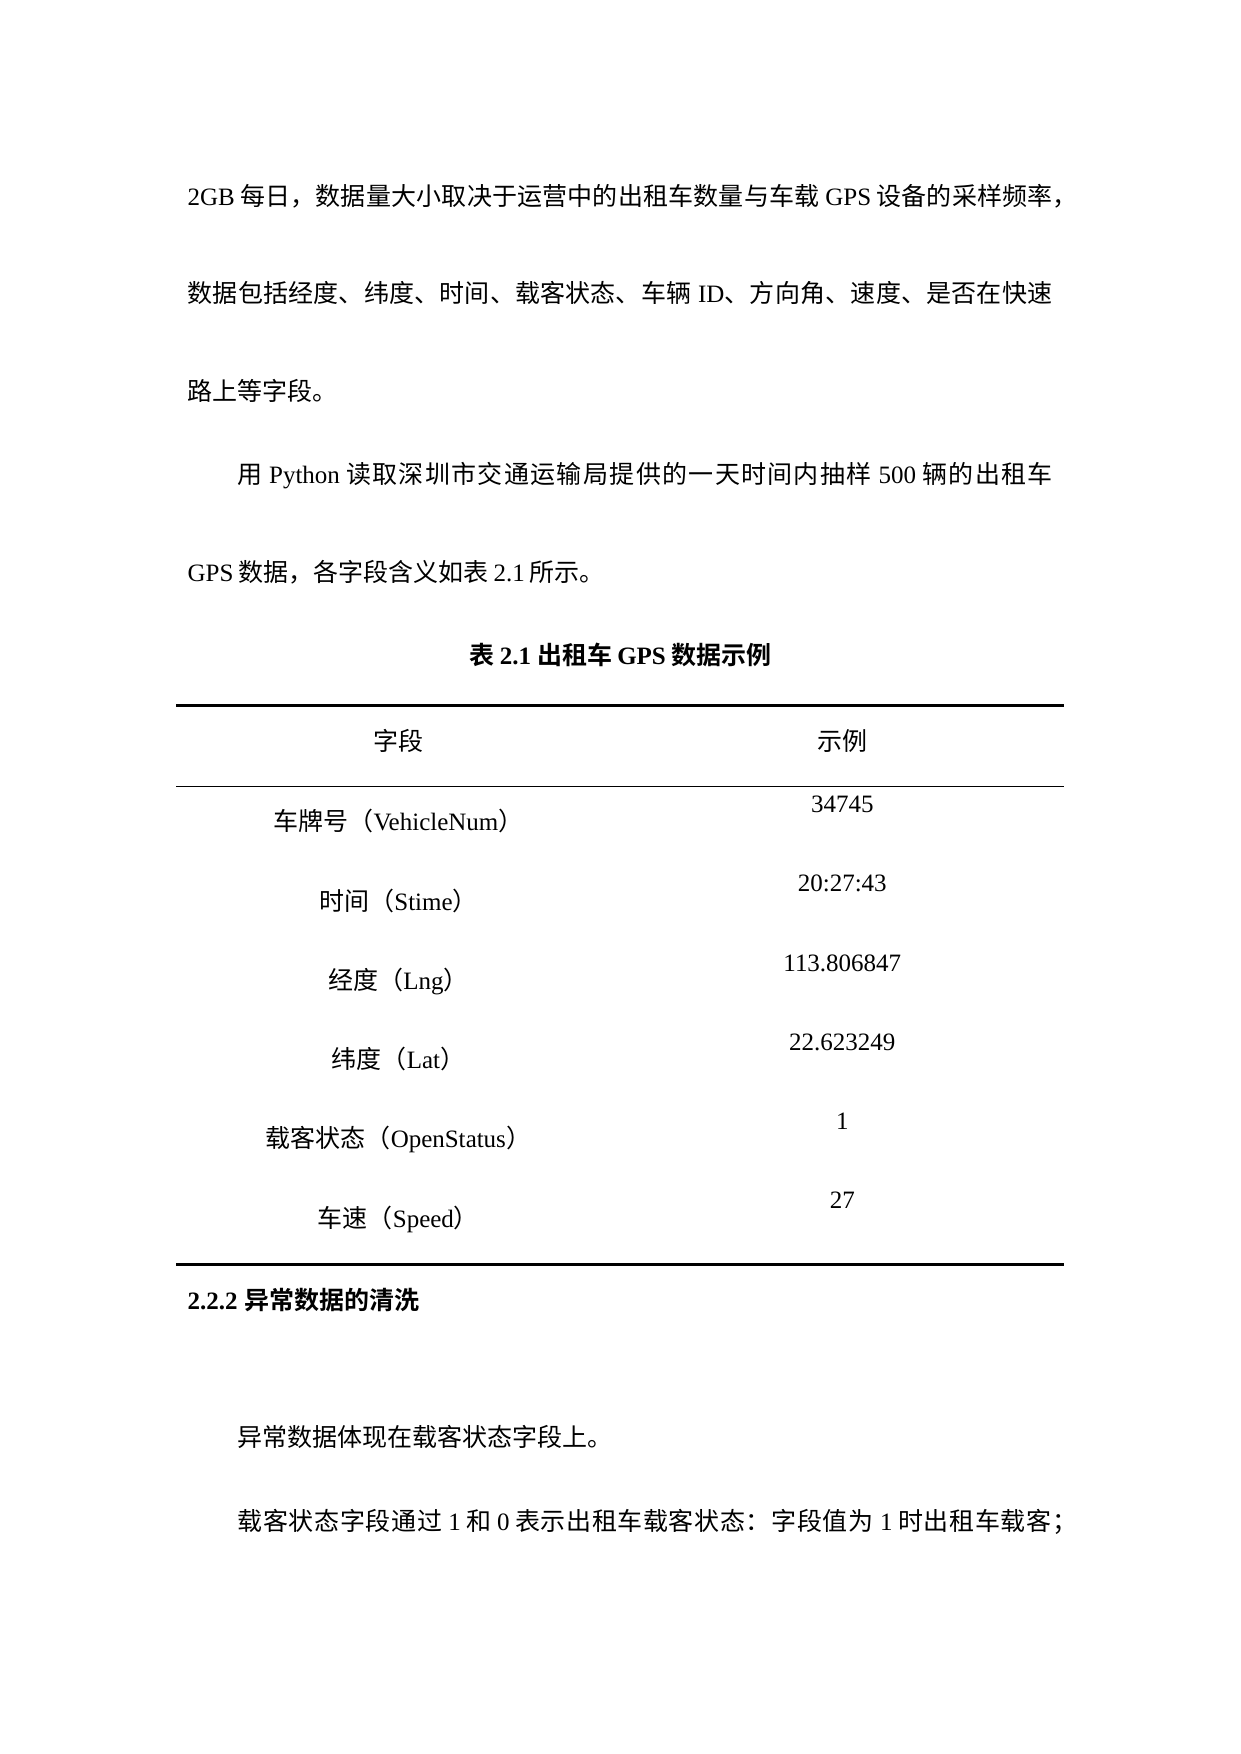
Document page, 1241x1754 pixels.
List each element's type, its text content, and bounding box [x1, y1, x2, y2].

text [187, 1487, 1053, 1552]
table_cell 113.806847 [620, 946, 1064, 1025]
table_header 示例 [620, 707, 1064, 786]
table_cell 经度（Lng） [176, 946, 620, 1025]
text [187, 162, 1053, 422]
table_cell 27 [620, 1184, 1064, 1263]
text 表2.1 出租车GPS数据示例 [187, 621, 1053, 686]
table_cell 时间（Stime） [176, 867, 620, 946]
table_cell 纬度（Lat） [176, 1025, 620, 1104]
table_cell 20:27:43 [620, 867, 1064, 946]
text 2.2.2 异常数据的清洗 [187, 1266, 1053, 1331]
text 用Python读取深圳市交通运输局提供的一天时间内抽样500辆的出租车GPS数据，各字段含义如表2.1所示。 [187, 440, 1053, 603]
table_cell 车速（Speed） [176, 1184, 620, 1263]
table_cell 车牌号（VehicleNum） [176, 787, 620, 867]
table_cell 载客状态（OpenStatus） [176, 1104, 620, 1184]
table_cell 1 [620, 1104, 1064, 1184]
table_cell 34745 [620, 787, 1064, 867]
table_header 字段 [176, 707, 620, 786]
text 异常数据体现在载客状态字段上。 [187, 1403, 1053, 1468]
table_cell 22.623249 [620, 1025, 1064, 1104]
